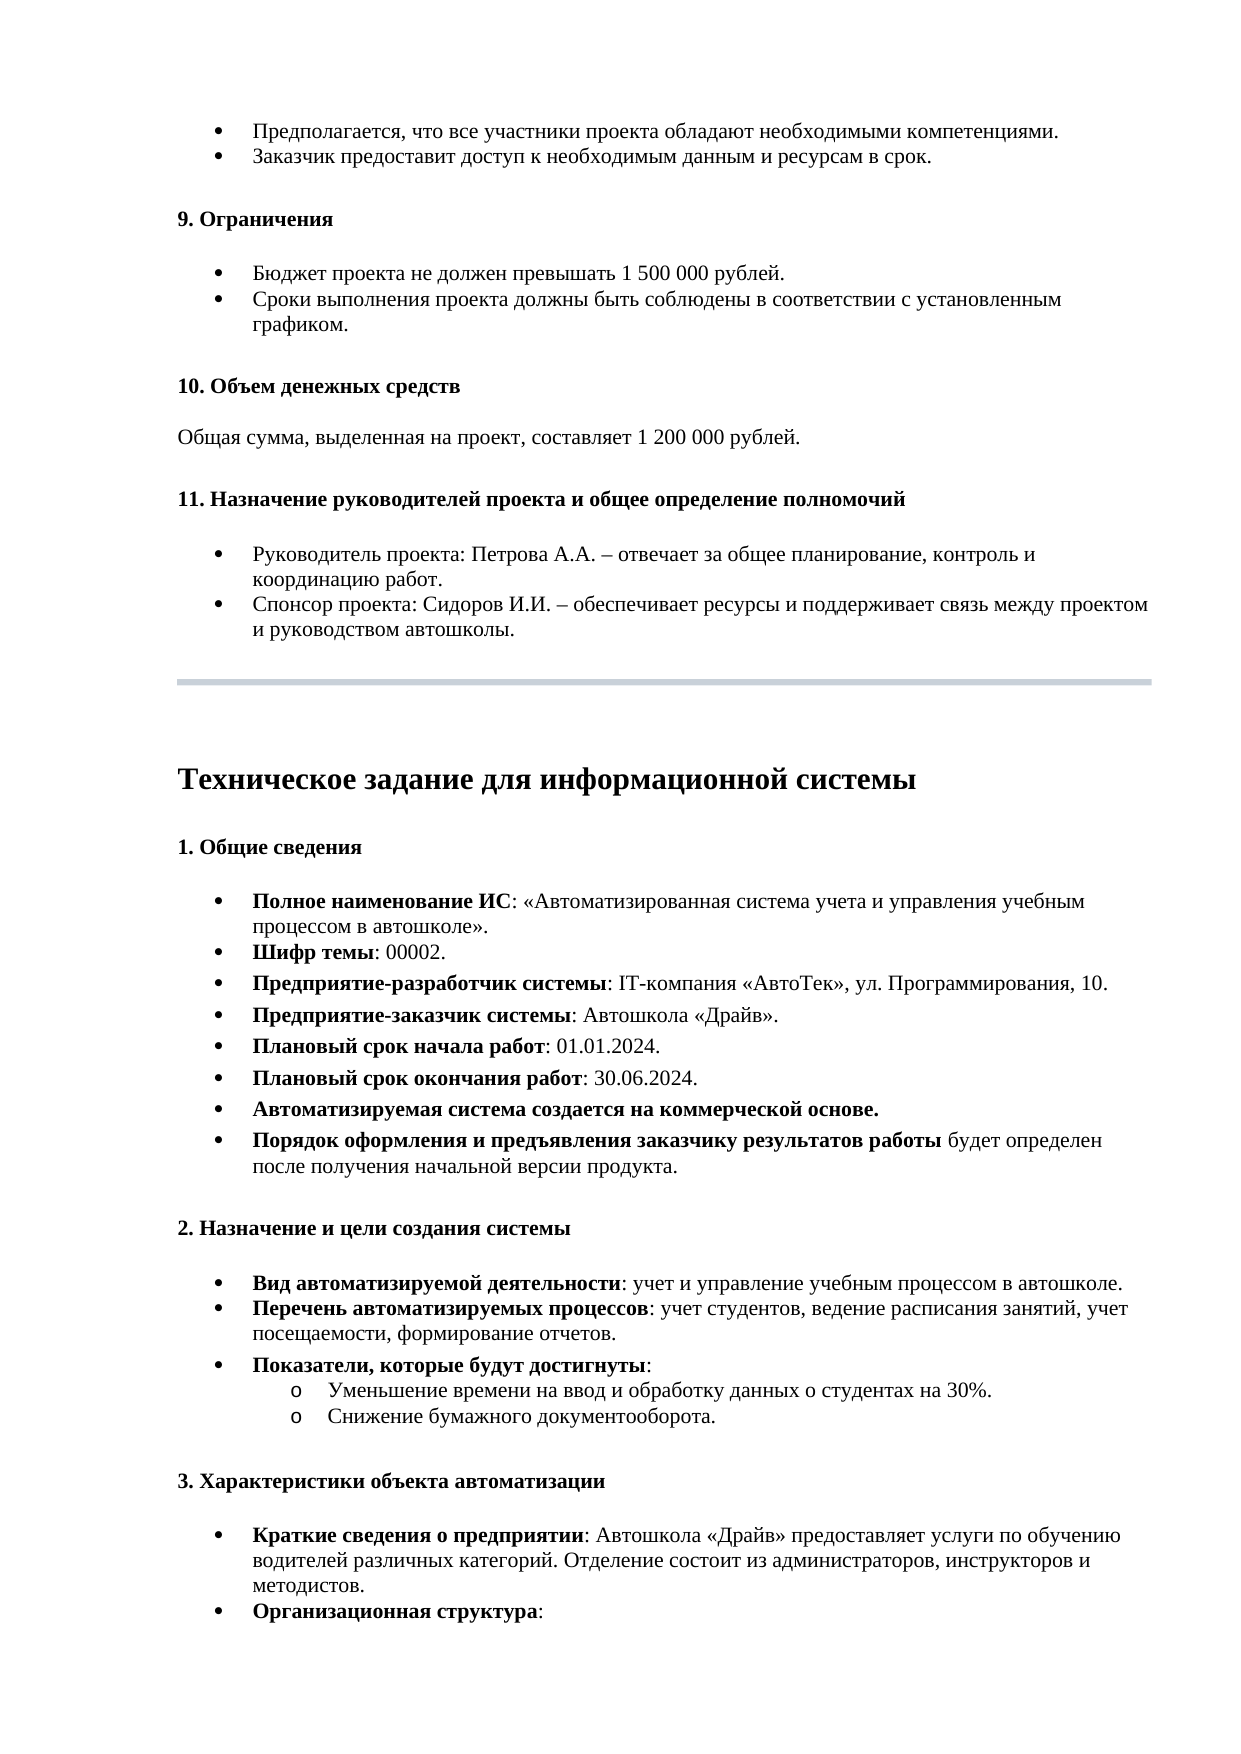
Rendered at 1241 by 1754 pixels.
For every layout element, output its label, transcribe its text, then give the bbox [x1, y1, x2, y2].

list Перечень автоматизируемых процессов: учет студентов, ведение расписания занятий, учет посещаемости, формирование отчетов. [215, 1295, 1152, 1345]
list Вид автоматизируемой деятельности: учет и управление учебным процессом в автошколе. [215, 1270, 1152, 1295]
list Сроки выполнения проекта должны быть соблюдены в соответствии с установленным графиком. [215, 286, 1152, 336]
list Снижение бумажного документооборота. [290, 1403, 1152, 1430]
text 10. Объем денежных средств [177, 373, 1152, 399]
text 3. Характеристики объекта автоматизации [177, 1468, 1152, 1493]
list Предприятие-заказчик системы: Автошкола «Драйв». [215, 1002, 1152, 1027]
list Плановый срок начала работ: 01.01.2024. [215, 1033, 1152, 1058]
list Уменьшение времени на ввод и обработку данных о студентах на 30%. [290, 1377, 1152, 1403]
list Порядок оформления и предъявления заказчику результатов работы будет определен после получения начальной версии продукта. [215, 1127, 1152, 1178]
text 11. Назначение руководителей проекта и общее определение полномочий [177, 486, 1152, 512]
list Руководитель проекта: Петрова А.А. – отвечает за общее планирование, контроль и координацию работ. [215, 541, 1152, 591]
text Общая сумма, выделенная на проект, составляет 1 200 000 рублей. [177, 424, 1152, 449]
list Предполагается, что все участники проекта обладают необходимыми компетенциями. [215, 118, 1152, 143]
list Предприятие-разработчик системы: IT-компания «АвтоТек», ул. Программирования, 10. [215, 970, 1152, 995]
list Плановый срок окончания работ: 30.06.2024. [215, 1064, 1152, 1090]
list Краткие сведения о предприятии: Автошкола «Драйв» предоставляет услуги по обучению водителей различных категорий. Отделение состоит из администраторов, инструкторов и методистов. [215, 1522, 1152, 1598]
list Спонсор проекта: Сидоров И.И. – обеспечивает ресурсы и поддерживает связь между проектом и руководством автошколы. [215, 591, 1152, 642]
list Бюджет проекта не должен превышать 1 500 000 рублей. [215, 260, 1152, 286]
text 2. Назначение и цели создания системы [177, 1215, 1152, 1241]
list Автоматизируемая система создается на коммерческой основе. [215, 1096, 1152, 1121]
list Организационная структура: [215, 1598, 1152, 1623]
list Заказчик предоставит доступ к необходимым данным и ресурсам в срок. [215, 143, 1152, 168]
text 9. Ограничения [177, 206, 1152, 231]
text 1. Общие сведения [177, 834, 1152, 859]
list Показатели, которые будут достигнуты: [215, 1352, 1152, 1377]
list Шифр темы: 00002. [215, 939, 1152, 964]
list Полное наименование ИС: «Автоматизированная система учета и управления учебным процессом в автошколе». [215, 888, 1152, 939]
text Техническое задание для информационной системы [177, 761, 1152, 796]
